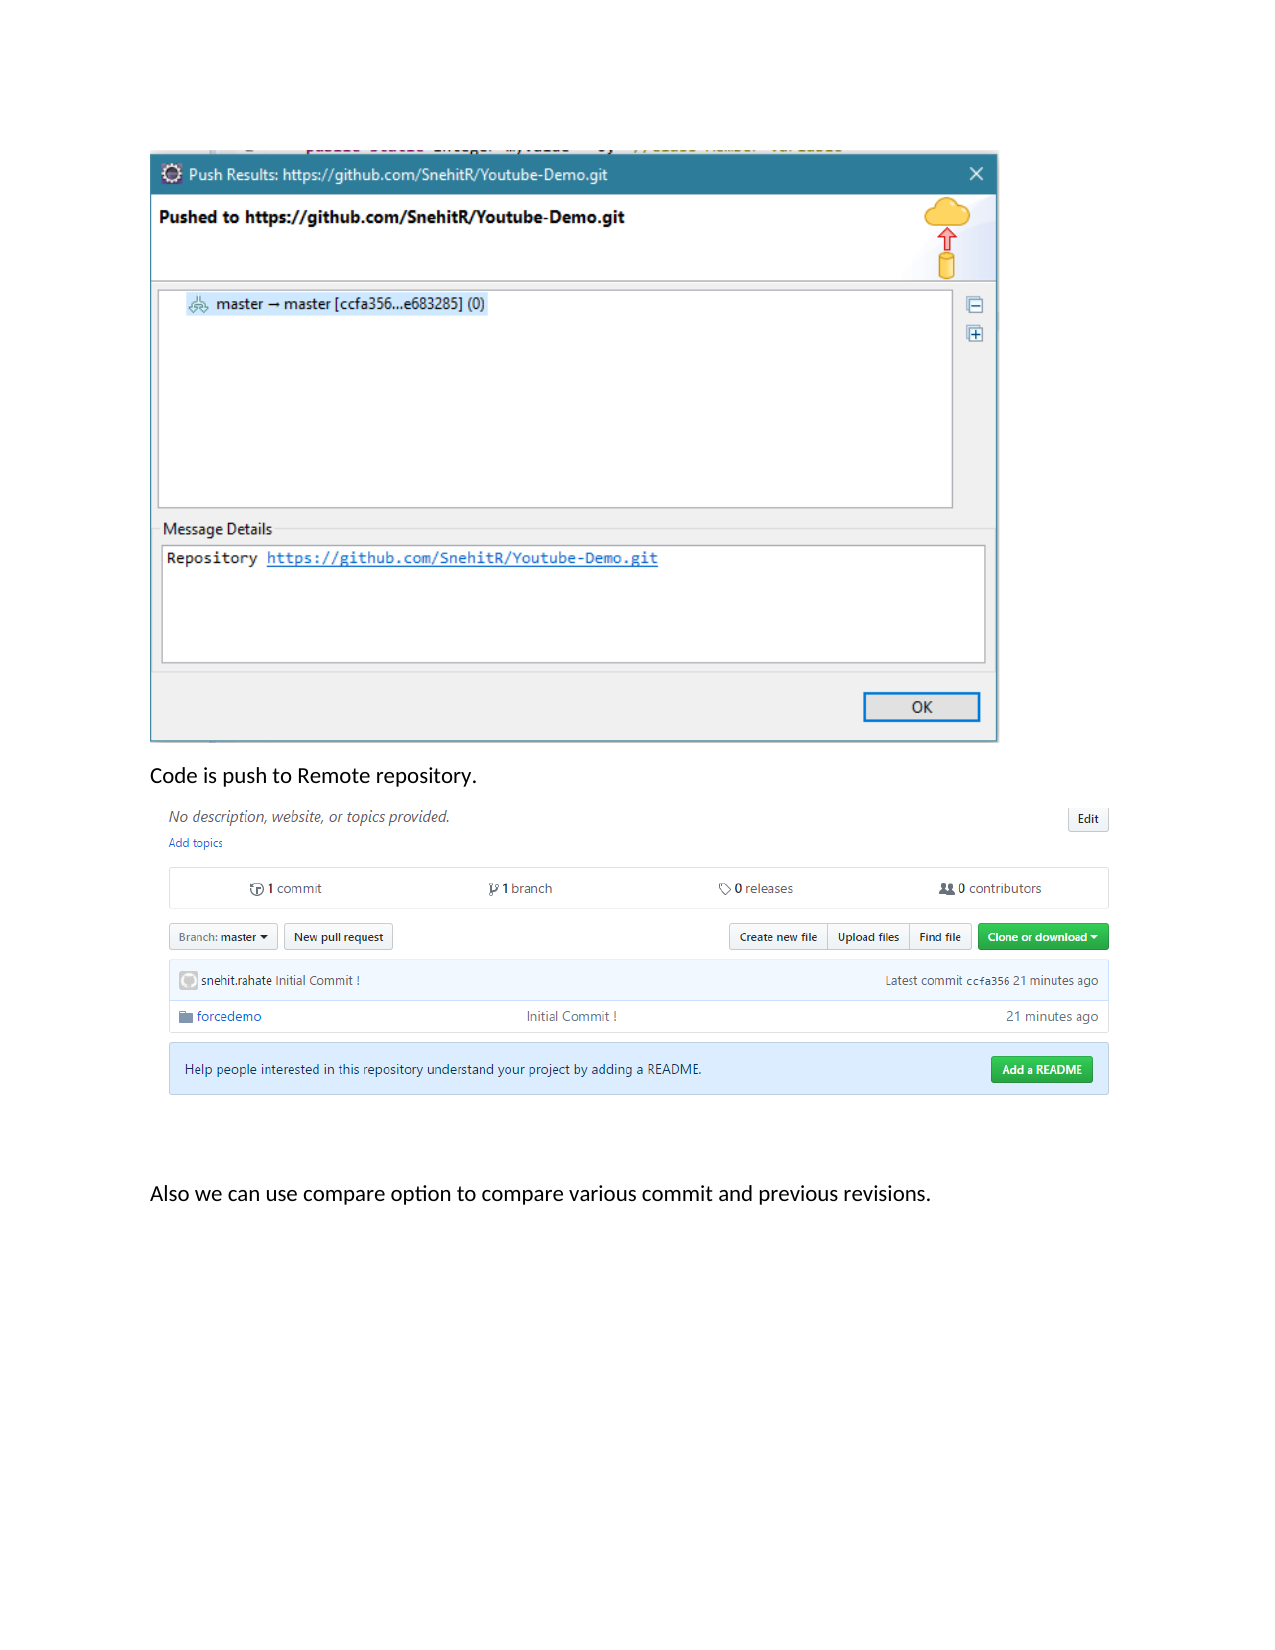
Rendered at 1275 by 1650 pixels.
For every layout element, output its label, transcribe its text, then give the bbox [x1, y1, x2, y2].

text Also we can use compare option to compare various commit and previous revisions. [150, 1179, 1125, 1207]
text Code is push to Remote repository. [150, 761, 1125, 789]
picture [150, 808, 1125, 1113]
picture [150, 150, 1000, 743]
